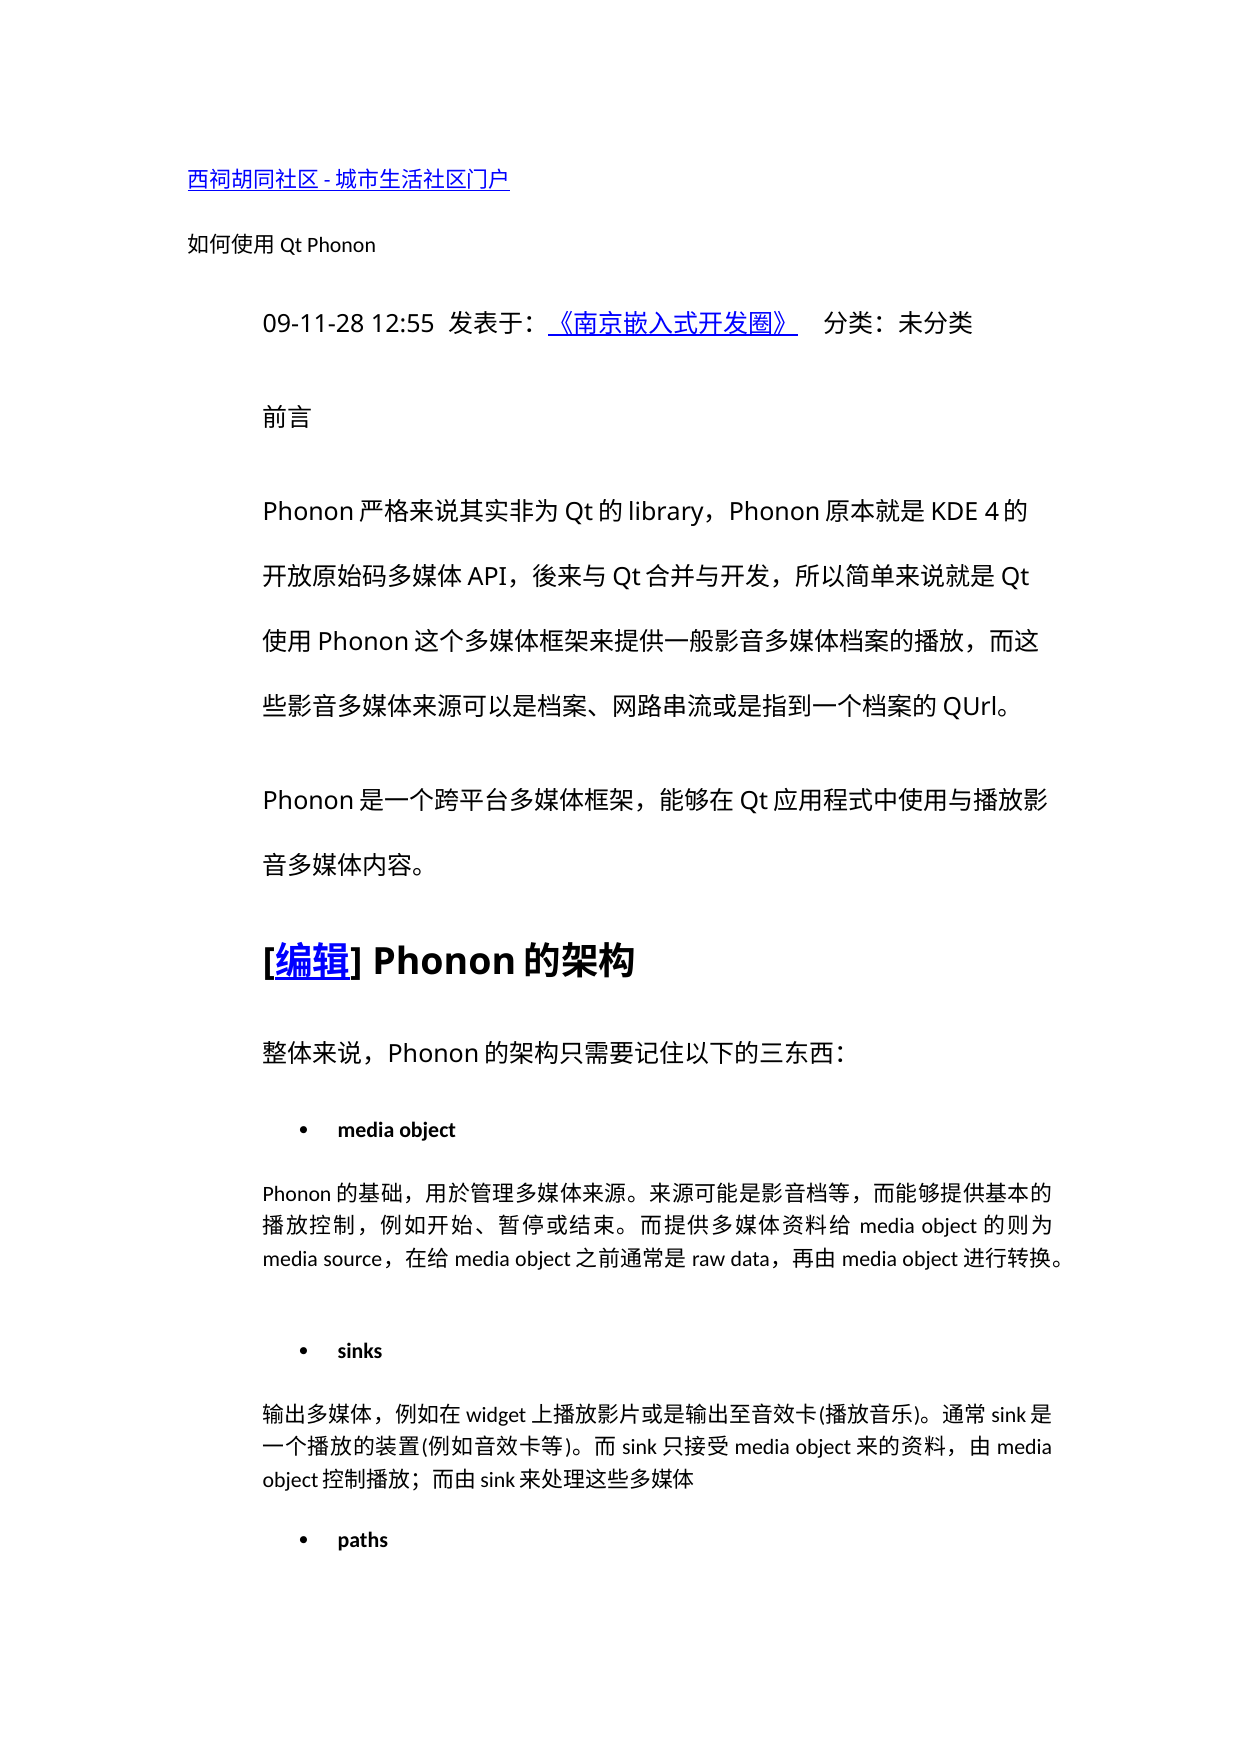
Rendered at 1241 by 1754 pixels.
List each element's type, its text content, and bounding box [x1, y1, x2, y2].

subtitle [编辑] Phonon的架构 [262, 925, 1053, 990]
text Phonon严格来说其实非为Qt的library，Phonon原本就是KDE 4的开放原始码多媒体API，後来与Qt合并与开发，所以简单来说就是Qt使用Phonon这个多媒体框架来提供一般影音多媒体档案的播放，而这些影音多媒体来源可以是档案、网路串流或是指到一个档案的QUrl。 [262, 477, 1053, 737]
text 前言 [262, 383, 1053, 448]
list media object [300, 1114, 1053, 1146]
text 西祠胡同社区 - 城市生活社区门户 [187, 162, 1053, 194]
list sinks [300, 1334, 1053, 1367]
text 如何使用 Qt Phonon [187, 227, 1053, 259]
text 09-11-28 12:55 发表于：《南京嵌入式开发圈》 分类：未分类 [262, 289, 1053, 354]
text Phonon的基础，用於管理多媒体来源。来源可能是影音档等，而能够提供基本的播放控制，例如开始、暂停或结束。而提供多媒体资料给media object的则为media source，在给media object之前通常是raw data，再由media object进行转换。 [262, 1175, 1053, 1305]
list paths [300, 1523, 1053, 1555]
text 输出多媒体，例如在widget上播放影片或是输出至音效卡(播放音乐)。通常sink是一个播放的装置(例如音效卡等)。而sink只接受media object来的资料，由media object控制播放；而由sink来处理这些多媒体 [262, 1396, 1053, 1494]
text 整体来说，Phonon的架构只需要记住以下的三东西： [262, 1019, 1053, 1084]
text Phonon是一个跨平台多媒体框架，能够在Qt应用程式中使用与播放影音多媒体内容。 [262, 766, 1053, 896]
